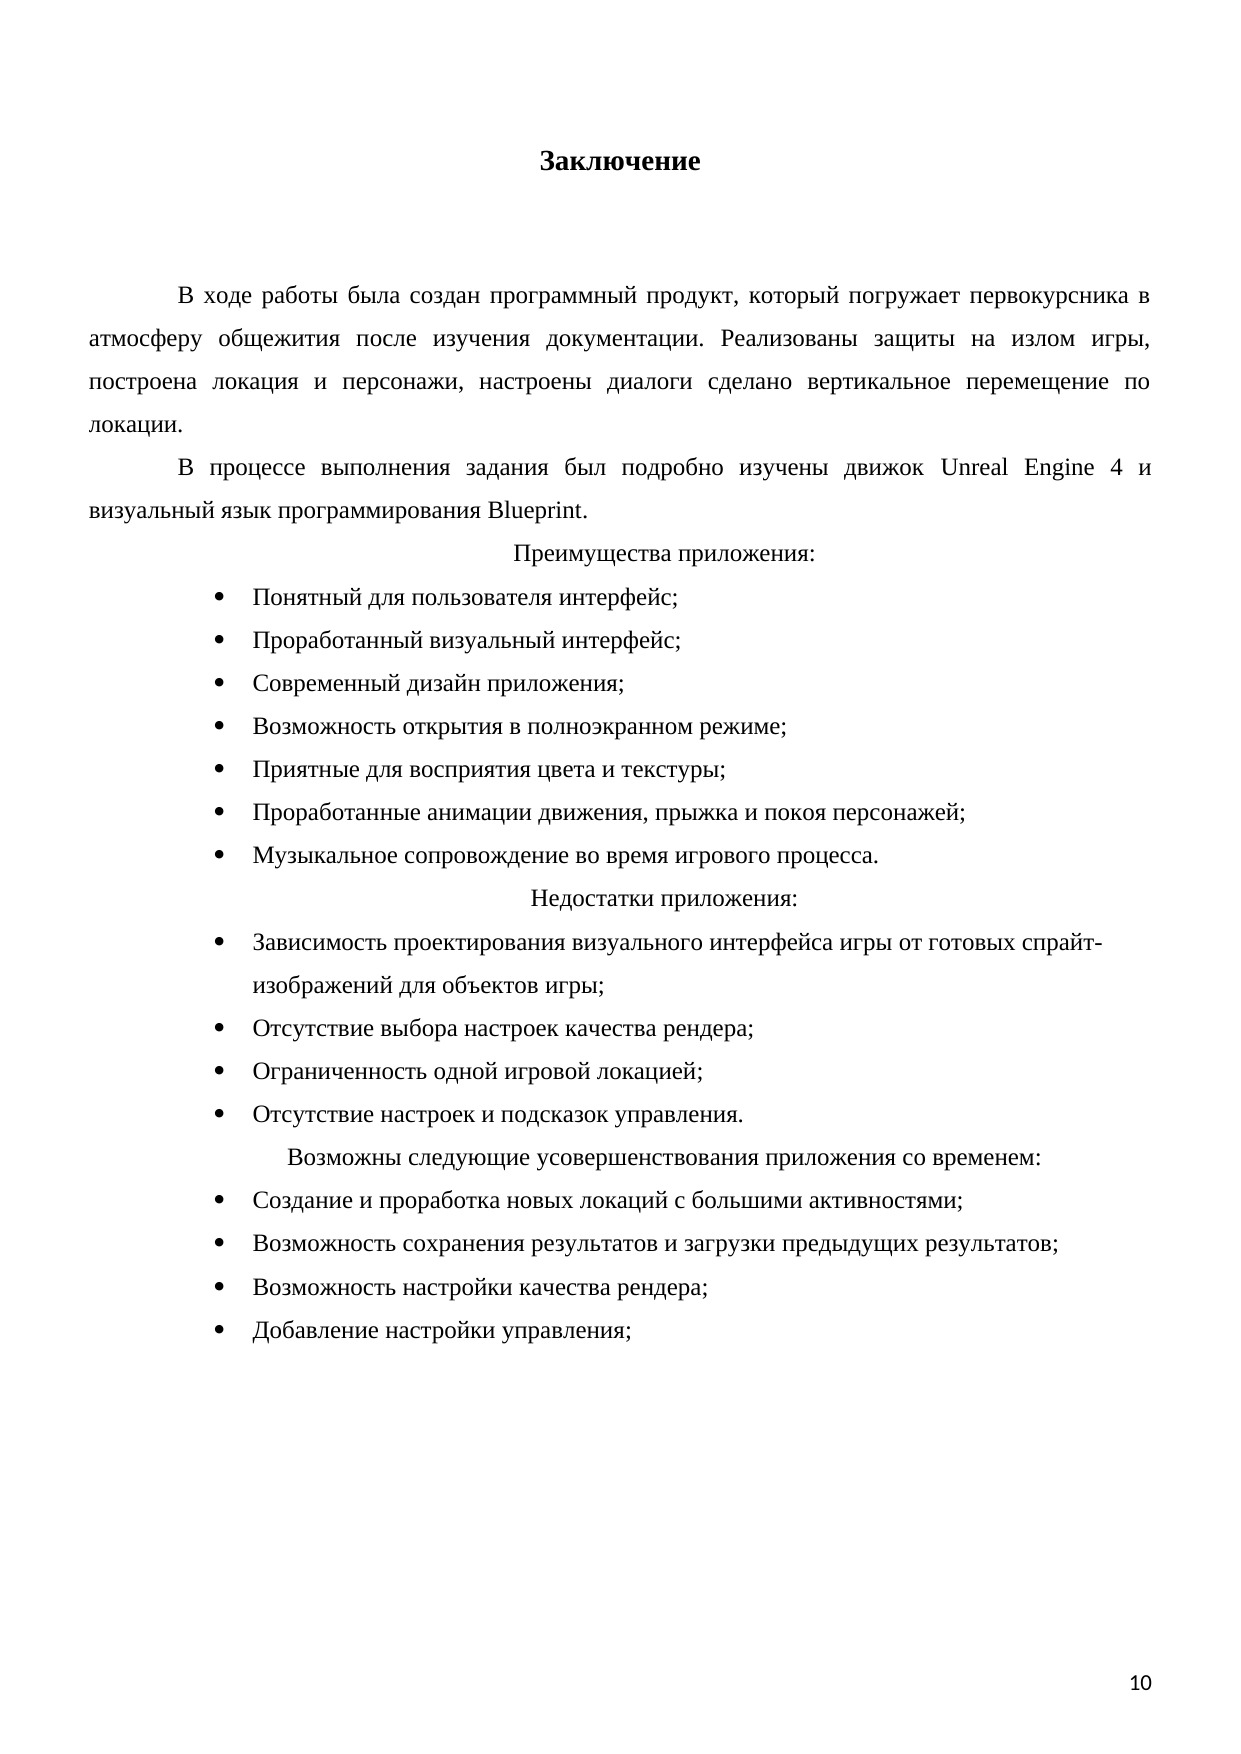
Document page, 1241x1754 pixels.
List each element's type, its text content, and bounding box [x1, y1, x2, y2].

list Зависимость проектирования визуального интерфейса игры от готовых спрайт-изображений для объектов игры; [215, 927, 1152, 998]
list Современный дизайн приложения; [215, 668, 1152, 697]
text В процессе выполнения задания был подробно изучены движок Unreal Engine 4 и визуальный язык программирования Blueprint. [89, 452, 1152, 524]
text Преимущества приложения: [89, 538, 1152, 567]
list Возможность настройки качества рендера; [215, 1272, 1152, 1300]
list Приятные для восприятия цвета и текстуры; [215, 754, 1152, 783]
list Проработанные анимации движения, прыжка и покоя персонажей; [215, 797, 1152, 826]
list Возможность сохранения результатов и загрузки предыдущих результатов; [215, 1228, 1152, 1257]
list Понятный для пользователя интерфейс; [215, 582, 1152, 610]
text Недостатки приложения: [177, 883, 1152, 912]
list Проработанный визуальный интерфейс; [215, 625, 1152, 653]
text Заключение [89, 143, 1152, 177]
list Отсутствие настроек и подсказок управления. [215, 1099, 1152, 1128]
list Музыкальное сопровождение во время игрового процесса. [215, 840, 1152, 869]
list Создание и проработка новых локаций с большими активностями; [215, 1185, 1152, 1214]
list Возможность открытия в полноэкранном режиме; [215, 711, 1152, 740]
list Добавление настройки управления; [215, 1315, 1152, 1343]
list Ограниченность одной игровой локацией; [215, 1056, 1152, 1085]
text Возможны следующие усовершенствования приложения со временем: [177, 1142, 1152, 1171]
list Отсутствие выбора настроек качества рендера; [215, 1013, 1152, 1042]
text В ходе работы была создан программный продукт, который погружает первокурсника в атмосферу общежития после изучения документации. Реализованы защиты на излом игры, построена локация и персонажи, настроены диалоги сделано вертикальное перемещение по локации. [89, 280, 1152, 438]
